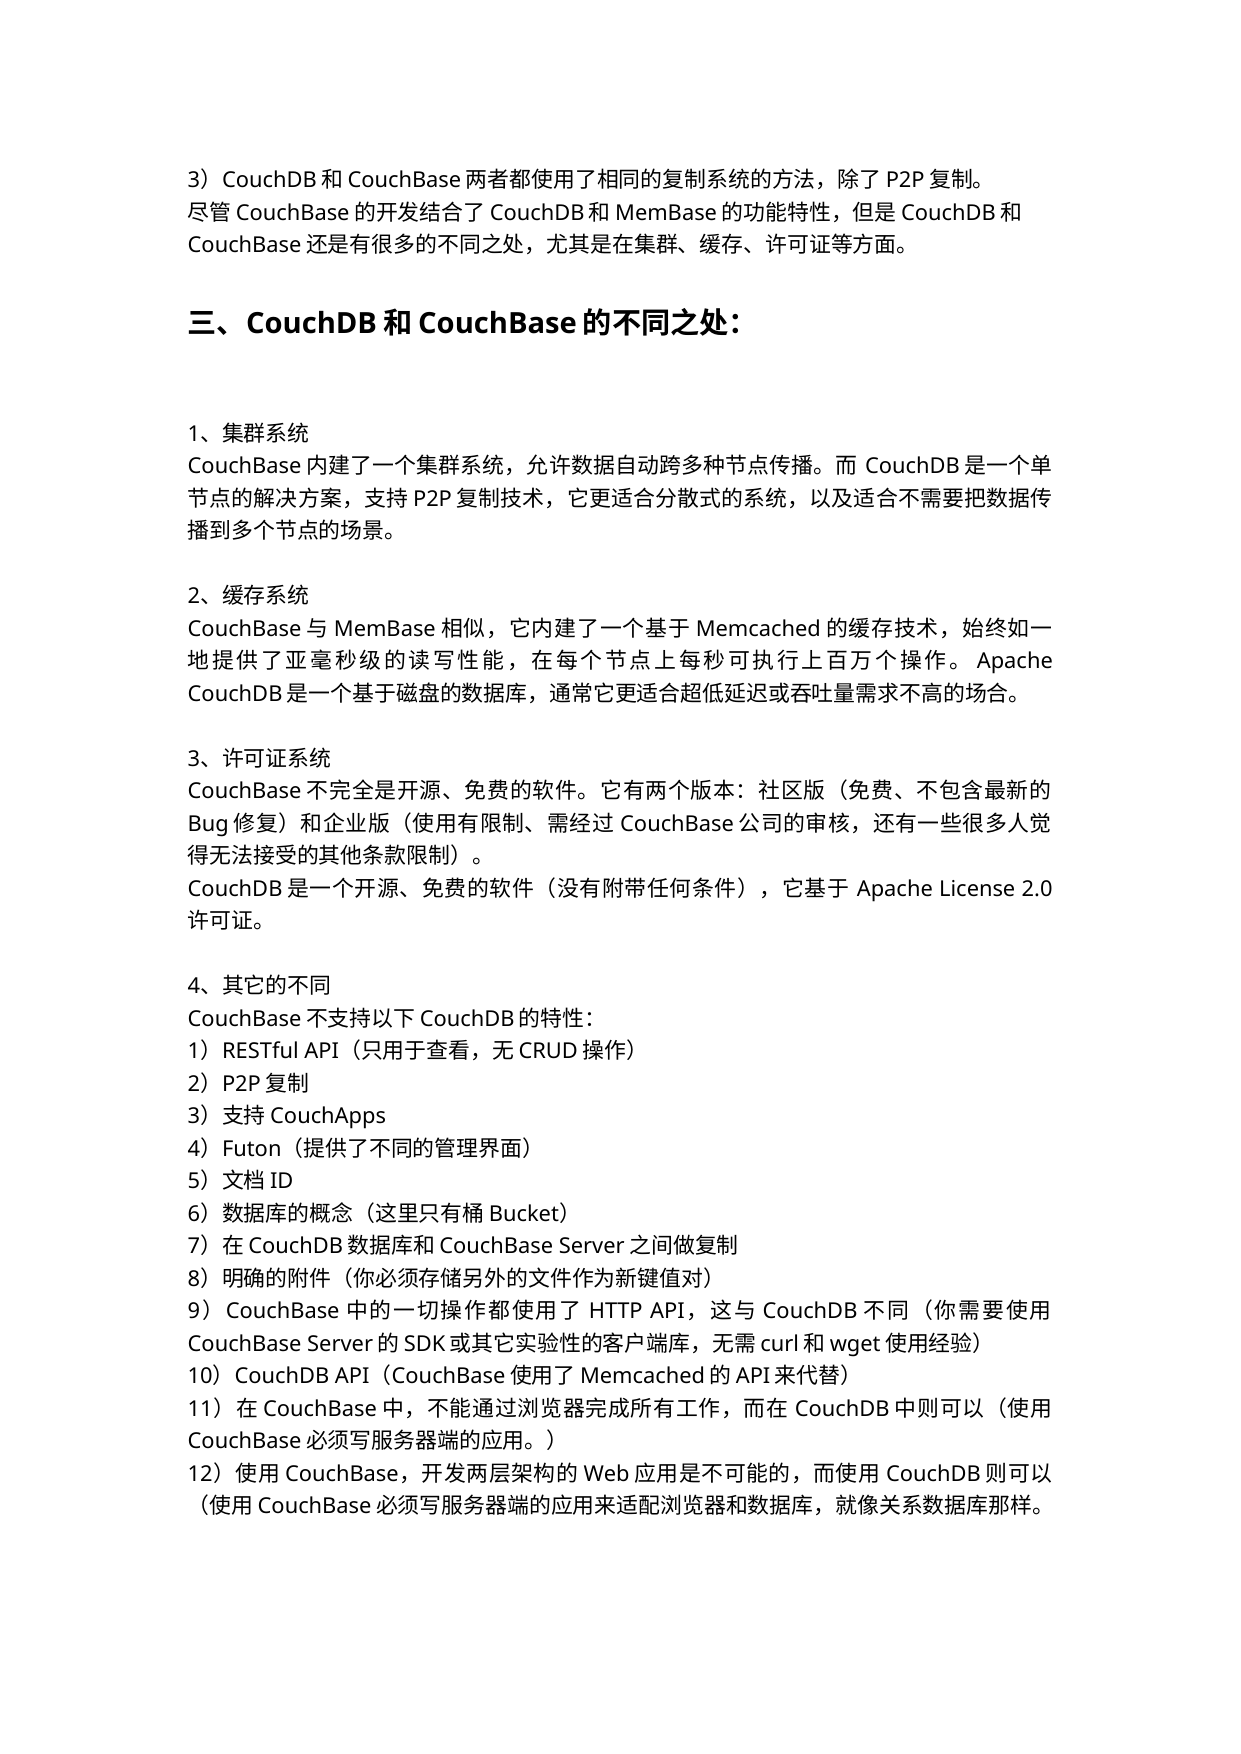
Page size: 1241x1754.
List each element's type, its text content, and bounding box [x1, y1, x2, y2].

text 三、CouchDB和CouchBase的不同之处： [187, 289, 1053, 354]
text 1、集群系统 CouchBase内建了一个集群系统，允许数据自动跨多种节点传播。而CouchDB是一个单节点的解决方案，支持P2P复制技术，它更适合分散式的系统，以及适合不需要把数据传播到多个节点的场景。 2、缓存系统 CouchBase与MemBase相似，它内建了一个基于Memcached的缓存技术，始终如一地提供了亚毫秒级的读写性能，在每个节点上每秒可执行上百万个操作。Apache CouchDB是一个基于磁盘的数据库，通常它更适合超低延迟或吞吐量需求不高的场合。 3、许可证系统 CouchBase不完全是开源、免费的软件。它有两个版本：社区版（免费、不包含最新的Bug修复）和企业版（使用有限制、需经过CouchBase公司的审核，还有一些很多人觉得无法接受的其他条款限制）。 CouchDB是一个开源、免费的软件（没有附带任何条件），它基于Apache License 2.0许可证。 4、其它的不同 CouchBase不支持以下CouchDB的特性： 1）RESTful API（只用于查看，无CRUD操作） 2）P2P复制 3）支持CouchApps 4）Futon（提供了不同的管理界面） 5）文档ID 6）数据库的概念（这里只有桶Bucket） 7）在CouchDB数据库和CouchBase Server之间做复制 8）明确的附件（你必须存储另外的文件作为新键值对） 9）CouchBase中的一切操作都使用了HTTP API，这与CouchDB不同（你需要使用CouchBase Server的SDK或其它实验性的客户端库，无需curl和wget使用经验） 10）CouchDB API（CouchBase使用了Memcached的API来代替） 11）在CouchBase中，不能通过浏览器完成所有工作，而在CouchDB中则可以（使用CouchBase必须写服务器端的应用。） 12）使用CouchBase，开发两层架构的Web应用是不可能的，而使用CouchDB则可以（使用CouchBase必须写服务器端的应用来适配浏览器和数据库，就像关系数据库那样。 [187, 383, 1053, 1520]
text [187, 162, 1053, 259]
